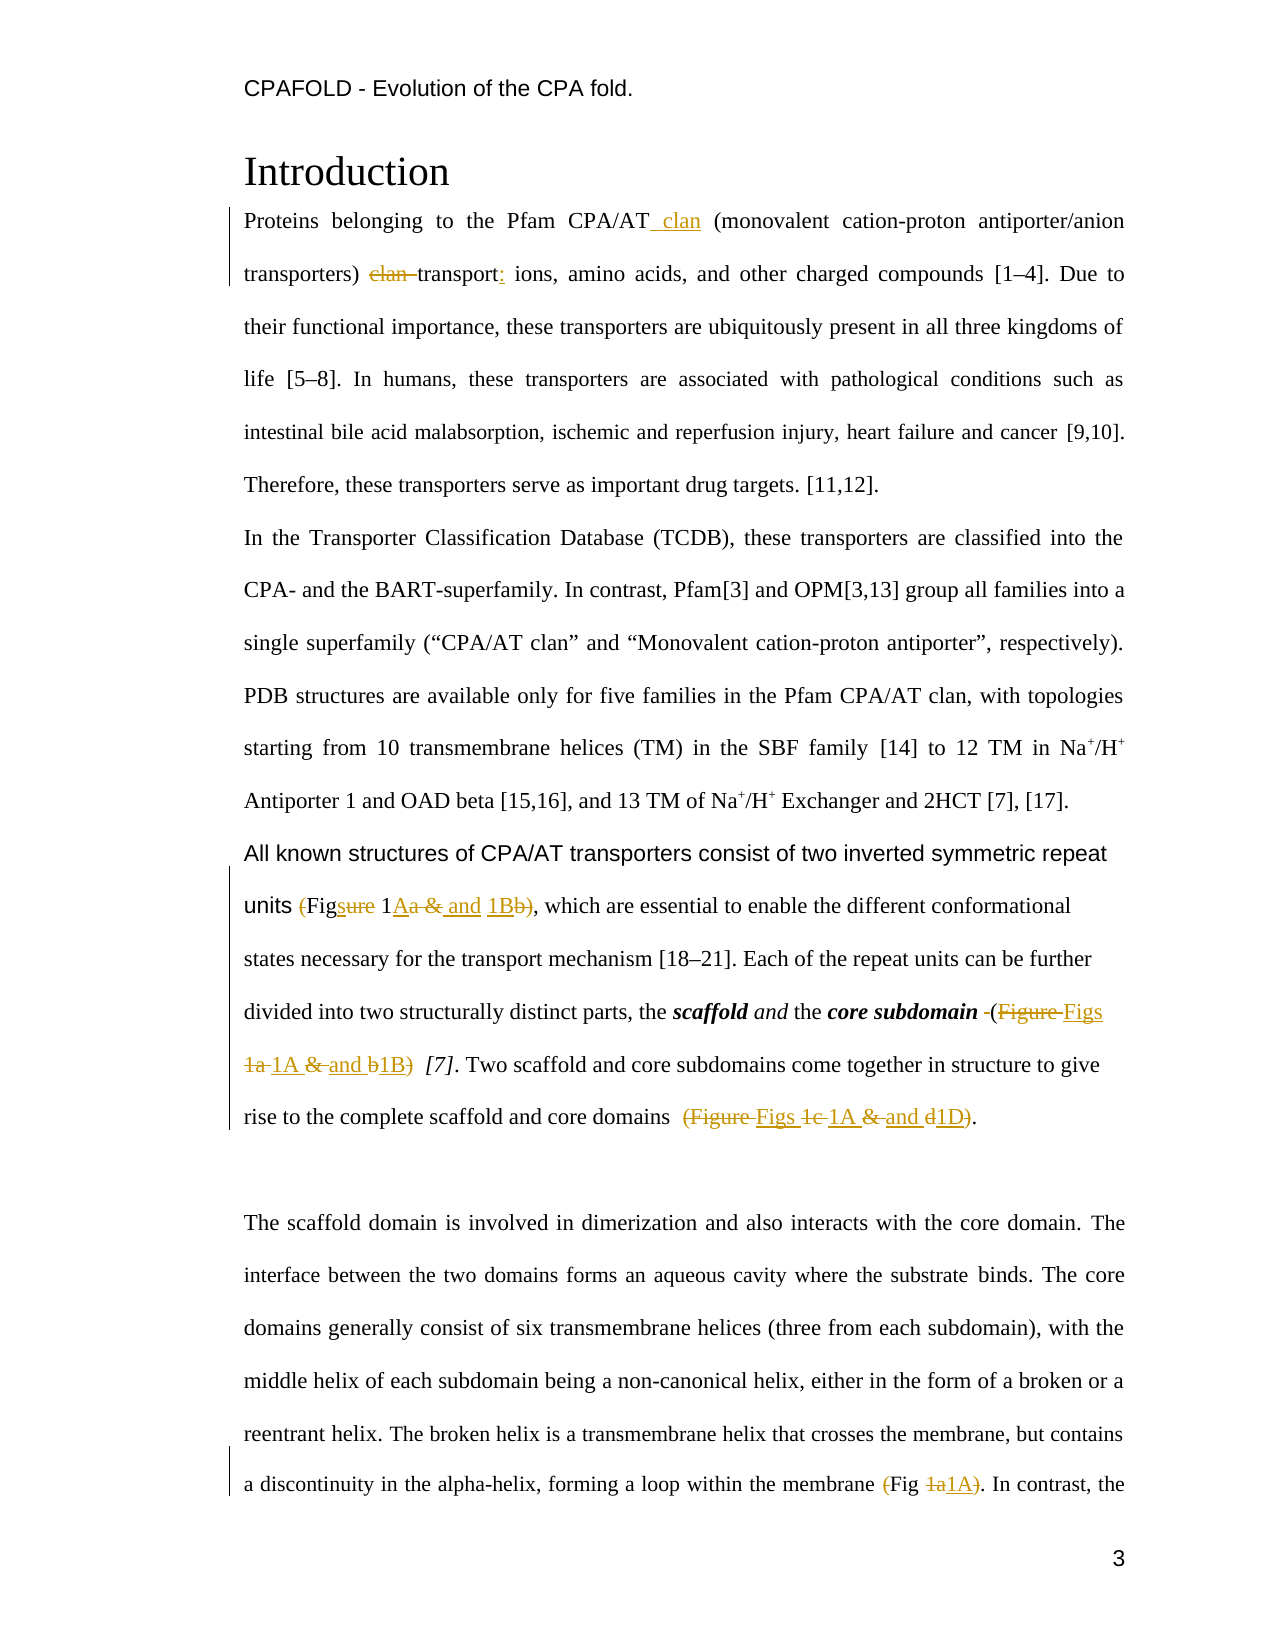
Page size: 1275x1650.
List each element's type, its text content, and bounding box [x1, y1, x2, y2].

text Proteins belonging to the Pfam CPA/AT (monovalent cation-proton antiporter/anion transporters) transport ions, amino acids, and other charged compounds [1–4]. Due to their functional importance, these transporters are ubiquitously present in all three kingdoms of life [5–8]. In humans, these transporters are associated with pathological conditions such as intestinal bile acid malabsorption, ischemic and reperfusion injury, heart failure and cancer [9,10]. Therefore, these transporters serve as important drug targets. [11,12]. [244, 207, 1125, 497]
subtitle Introduction [244, 147, 1125, 195]
text In the Transporter Classification Database (TCDB), these transporters are classified into the CPA- and the BART-superfamily. In contrast, Pfam[3] and OPM[3,13] group all families into a single superfamily (“CPA/AT clan” and “Monovalent cation-proton antiporter”, respectively). PDB structures are available only for five families in the Pfam CPA/AT clan, with topologies starting from 10 transmembrane helices (TM) in the SBF family [14] to 12 TM in Na+/H+ Antiporter 1 and OAD beta [15,16], and 13 TM of Na+/H+ Exchanger and 2HCT [7], [17]. [244, 523, 1125, 813]
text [244, 1209, 1125, 1496]
